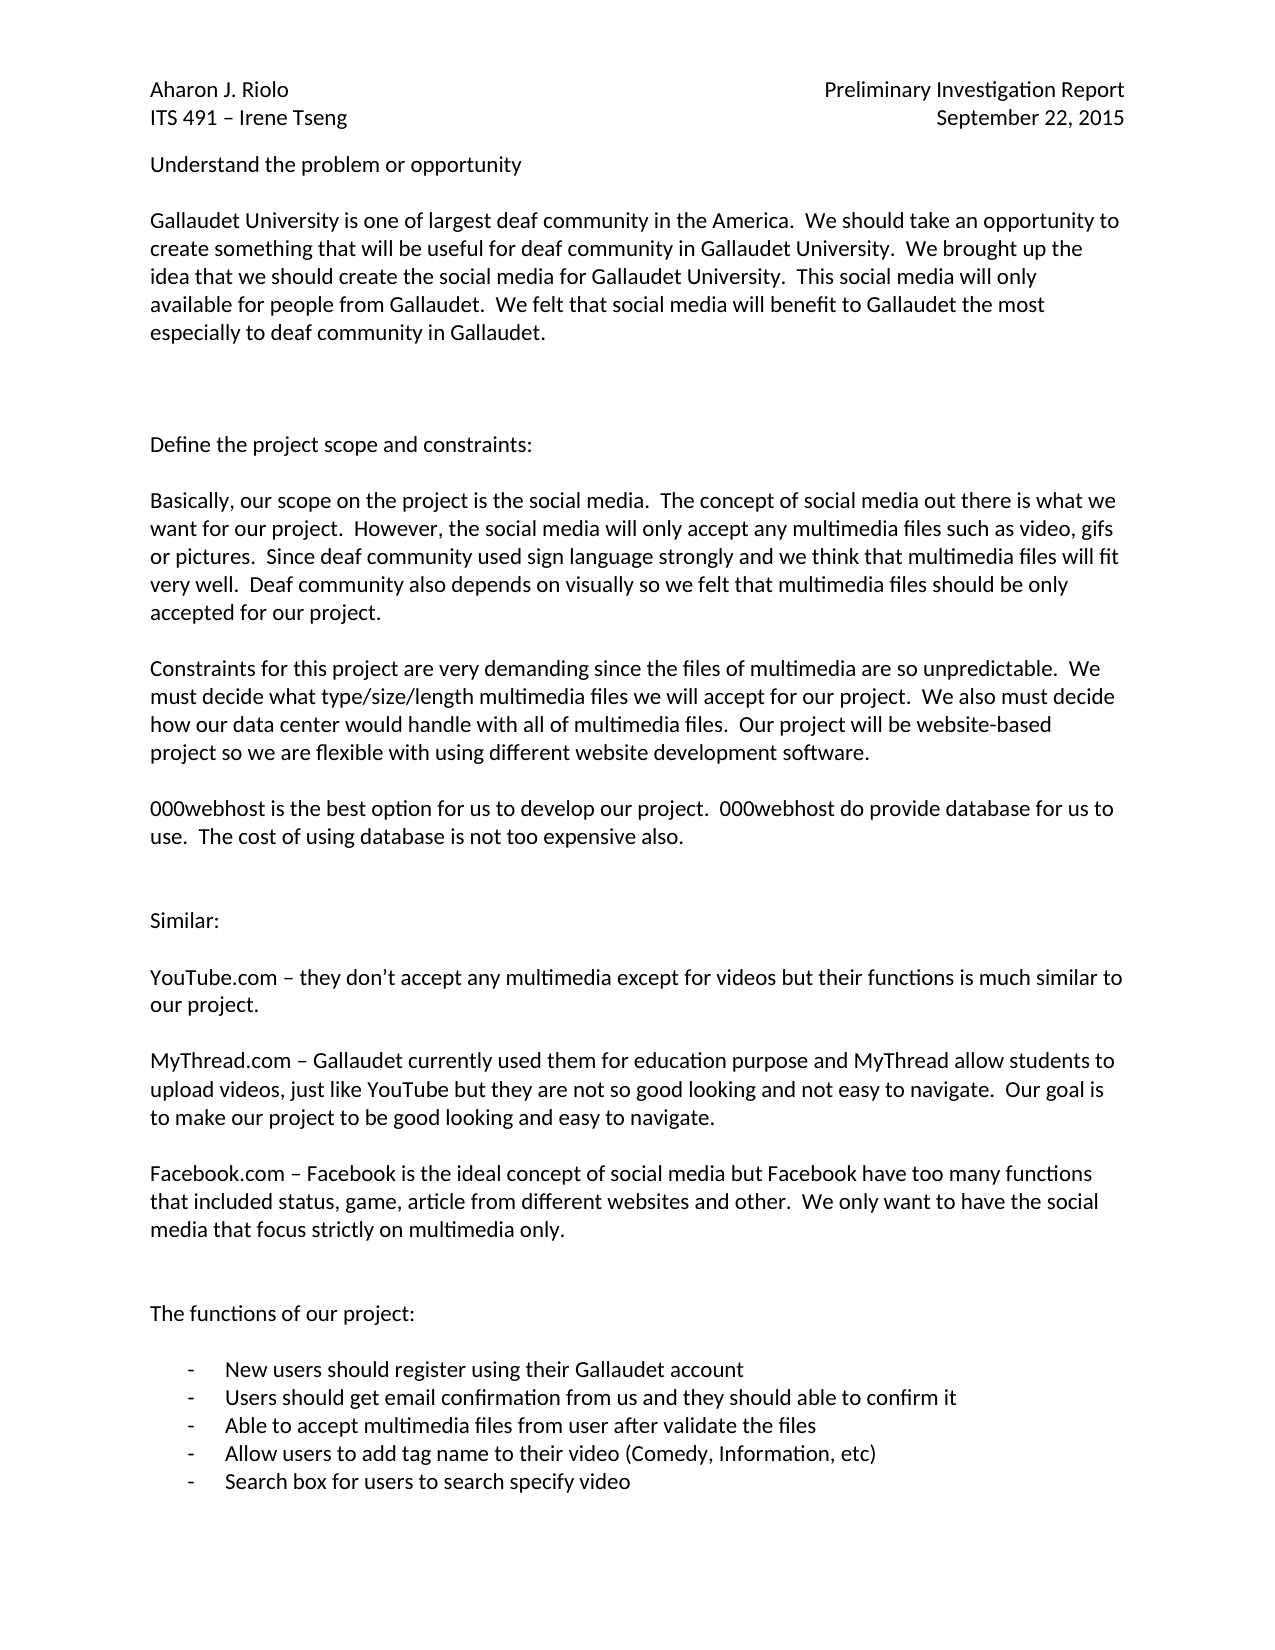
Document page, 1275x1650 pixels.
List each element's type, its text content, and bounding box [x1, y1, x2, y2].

text Facebook.com – Facebook is the ideal concept of social media but Facebook have too many functions that included status, game, article from different websites and other. We only want to have the social media that focus strictly on multimedia only. [150, 1159, 1125, 1243]
text Define the project scope and constraints: [150, 430, 1125, 458]
text Understand the problem or opportunity [150, 150, 1125, 178]
list Users should get email confirmation from us and they should able to confirm it [187, 1383, 1125, 1411]
text YouTube.com – they don’t accept any multimedia except for videos but their functions is much similar to our project. [150, 963, 1125, 1019]
text Gallaudet University is one of largest deaf community in the America. We should take an opportunity to create something that will be useful for deaf community in Gallaudet University. We brought up the idea that we should create the social media for Gallaudet University. This social media will only available for people from Gallaudet. We felt that social media will benefit to Gallaudet the most especially to deaf community in Gallaudet. [150, 206, 1125, 346]
text 000webhost is the best option for us to develop our project. 000webhost do provide database for us to use. The cost of using database is not too expensive also. [150, 794, 1125, 851]
text Basically, our scope on the project is the social media. The concept of social media out there is what we want for our project. However, the social media will only accept any multimedia files such as video, gifs or pictures. Since deaf community used sign language strongly and we think that multimedia files will fit very well. Deaf community also depends on visually so we felt that multimedia files should be only accepted for our project. [150, 486, 1125, 626]
list Allow users to add tag name to their video (Comedy, Information, etc) [187, 1439, 1125, 1467]
text MyThread.com – Gallaudet currently used them for education purpose and MyThread allow students to upload videos, just like YouTube but they are not so good looking and not easy to navigate. Our goal is to make our project to be good looking and easy to navigate. [150, 1047, 1125, 1131]
list Search box for users to search specify video [187, 1467, 1125, 1495]
list New users should register using their Gallaudet account [187, 1355, 1125, 1383]
text Constraints for this project are very demanding since the files of multimedia are so unpredictable. We must decide what type/size/length multimedia files we will accept for our project. We also must decide how our data center would handle with all of multimedia files. Our project will be website-based project so we are flexible with using different website development software. [150, 654, 1125, 766]
text The functions of our project: [150, 1299, 1125, 1327]
list Able to accept multimedia files from user after validate the files [187, 1411, 1125, 1439]
text Similar: [150, 907, 1125, 934]
